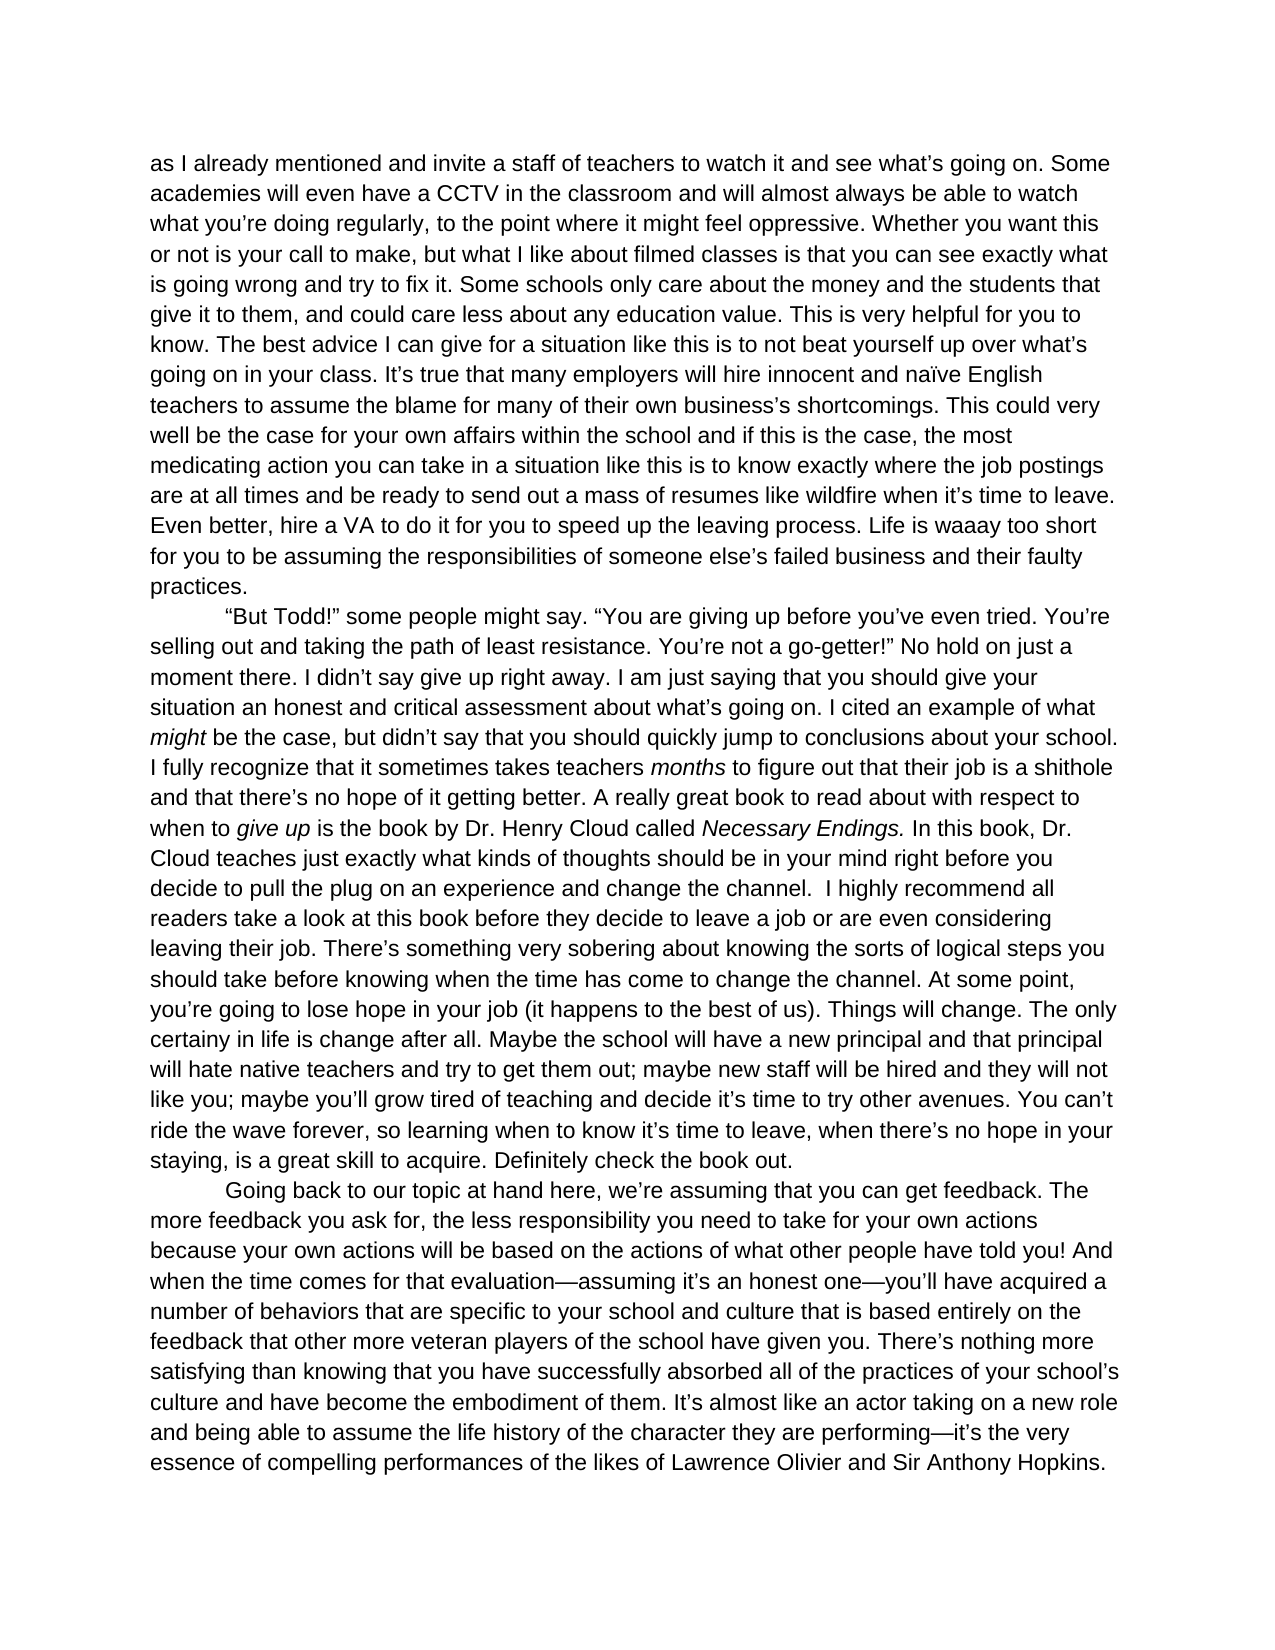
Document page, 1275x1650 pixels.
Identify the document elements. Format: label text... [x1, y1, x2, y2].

text “But Todd!” some people might say. “You are giving up before you’ve even tried. You’re selling out and taking the path of least resistance. You’re not a go-getter!” No hold on just a moment there. I didn’t say give up right away. I am just saying that you should give your situation an honest and critical assessment about what’s going on. I cited an example of what might be the case, but didn’t say that you should quickly jump to conclusions about your school. I fully recognize that it sometimes takes teachers months to figure out that their job is a shithole and that there’s no hope of it getting better. A really great book to read about with respect to when to give up is the book by Dr. Henry Cloud called Necessary Endings. In this book, Dr. Cloud teaches just exactly what kinds of thoughts should be in your mind right before you decide to pull the plug on an experience and change the channel. I highly recommend all readers take a look at this book before they decide to leave a job or are even considering leaving their job. There’s something very sobering about knowing the sorts of logical steps you should take before knowing when the time has come to change the channel. At some point, you’re going to lose hope in your job (it happens to the best of us). Things will change. The only certainy in life is change after all. Maybe the school will have a new principal and that principal will hate native teachers and try to get them out; maybe new staff will be hired and they will not like you; maybe you’ll grow tired of teaching and decide it’s time to try other avenues. You can’t ride the wave forever, so learning when to know it’s time to leave, when there’s no hope in your staying, is a great skill to acquire. Definitely check the book out. [150, 603, 1125, 1173]
